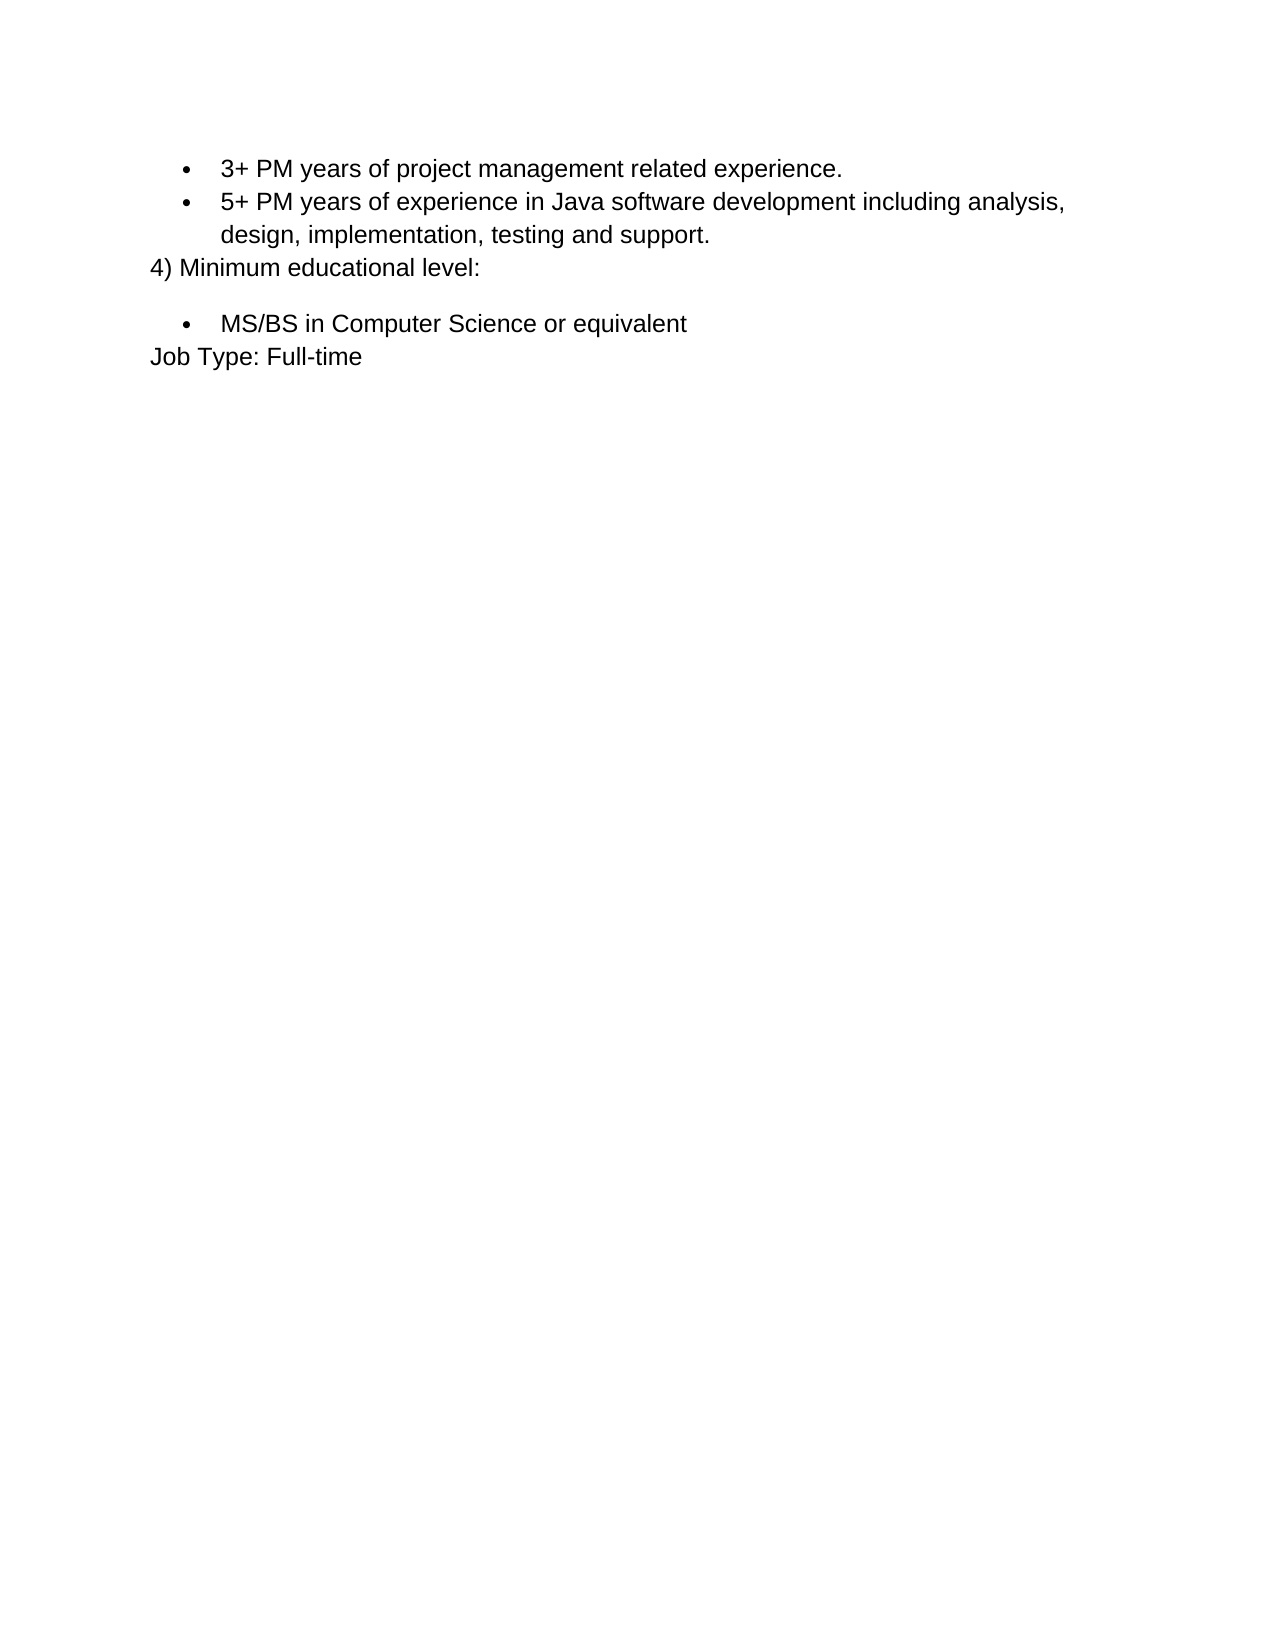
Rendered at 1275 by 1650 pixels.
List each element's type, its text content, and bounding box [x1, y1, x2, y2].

text 4) Minimum educational level: [150, 248, 1125, 281]
list 5+ PM years of experience in Java software development including analysis, design, implementation, testing and support. [183, 183, 1125, 248]
text Job Type: Full-time [150, 337, 1125, 370]
list MS/BS in Computer Science or equivalent [183, 305, 1125, 337]
list 3+ PM years of project management related experience. [183, 150, 1125, 183]
